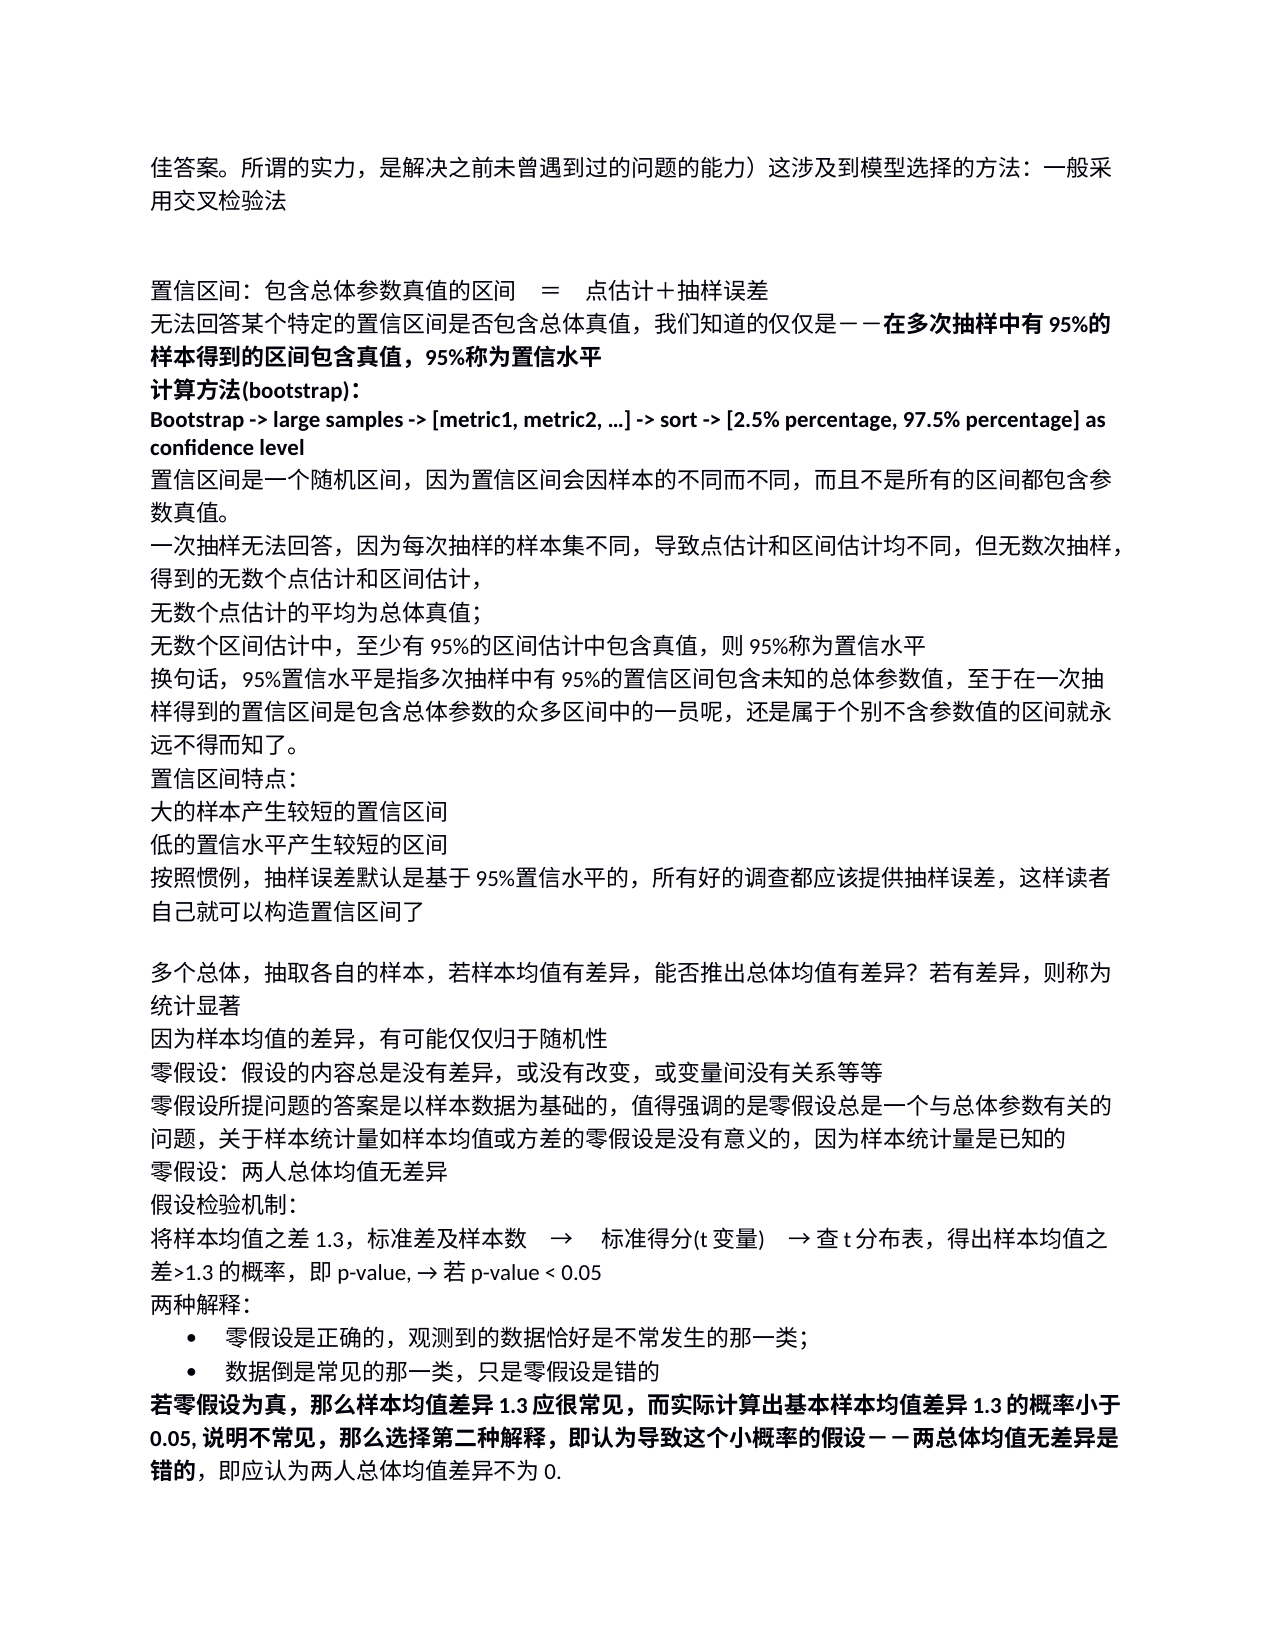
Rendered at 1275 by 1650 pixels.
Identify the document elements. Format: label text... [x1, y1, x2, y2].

text 按照惯例，抽样误差默认是基于95%置信水平的，所有好的调查都应该提供抽样误差，这样读者自己就可以构造置信区间了 [150, 860, 1125, 927]
text 注意：特定数据训练得到的估计方法的准确性不能通过相同的数据进行测试，（举个例子，考试题目如果与课堂习题完全相同，对知识的理解效果就得不到检验，因为仅靠死记硬背就能得到最佳答案。所谓的实力，是解决之前未曾遇到过的问题的能力）这涉及到模型选择的方法：一般采用交叉检验法 [150, 150, 1125, 216]
text 低的置信水平产生较短的区间 [150, 827, 1125, 860]
text 因为样本均值的差异，有可能仅仅归于随机性 [150, 1021, 1125, 1054]
text 零假设所提问题的答案是以样本数据为基础的，值得强调的是零假设总是一个与总体参数有关的问题，关于样本统计量如样本均值或方差的零假设是没有意义的，因为样本统计量是已知的 [150, 1088, 1125, 1154]
text 大的样本产生较短的置信区间 [150, 794, 1125, 827]
text 计算方法(bootstrap)： [150, 372, 1125, 405]
text 假设检验机制： [150, 1187, 1125, 1221]
text 零假设：假设的内容总是没有差异，或没有改变，或变量间没有关系等等 [150, 1054, 1125, 1088]
text 无数个点估计的平均为总体真值； [150, 594, 1125, 628]
list 零假设是正确的，观测到的数据恰好是不常发生的那一类； [187, 1320, 1125, 1353]
text 无法回答某个特定的置信区间是否包含总体真值，我们知道的仅仅是－－在多次抽样中有95%的样本得到的区间包含真值，95%称为置信水平 [150, 306, 1125, 372]
list 数据倒是常见的那一类，只是零假设是错的 [187, 1353, 1125, 1387]
text 置信区间是一个随机区间，因为置信区间会因样本的不同而不同，而且不是所有的区间都包含参数真值。 [150, 461, 1125, 528]
text 零假设：两人总体均值无差异 [150, 1154, 1125, 1187]
text 置信区间：包含总体参数真值的区间 ＝ 点估计＋抽样误差 [150, 272, 1125, 306]
text 无数个区间估计中，至少有95%的区间估计中包含真值，则95%称为置信水平 [150, 628, 1125, 661]
text 多个总体，抽取各自的样本，若样本均值有差异，能否推出总体均值有差异？若有差异，则称为统计显著 [150, 955, 1125, 1021]
text 置信区间特点： [150, 761, 1125, 794]
text 将样本均值之差1.3，标准差及样本数 → 标准得分(t变量) → 查t分布表，得出样本均值之差>1.3的概率，即p-value, → 若p-value < 0.05 [150, 1221, 1125, 1287]
text 换句话，95%置信水平是指多次抽样中有95%的置信区间包含未知的总体参数值，至于在一次抽样得到的置信区间是包含总体参数的众多区间中的一员呢，还是属于个别不含参数值的区间就永远不得而知了。 [150, 661, 1125, 761]
text 两种解释： [150, 1287, 1125, 1320]
text 若零假设为真，那么样本均值差异1.3应很常见，而实际计算出基本样本均值差异1.3的概率小于0.05, 说明不常见，那么选择第二种解释，即认为导致这个小概率的假设－－两总体均值无差异是错的，即应认为两人总体均值差异不为0. [150, 1387, 1125, 1486]
text Bootstrap -> large samples -> [metric1, metric2, …] -> sort -> [2.5% percentage, 97.5% percentage] as confidence level [150, 405, 1125, 461]
text 一次抽样无法回答，因为每次抽样的样本集不同，导致点估计和区间估计均不同，但无数次抽样，得到的无数个点估计和区间估计， [150, 528, 1125, 594]
